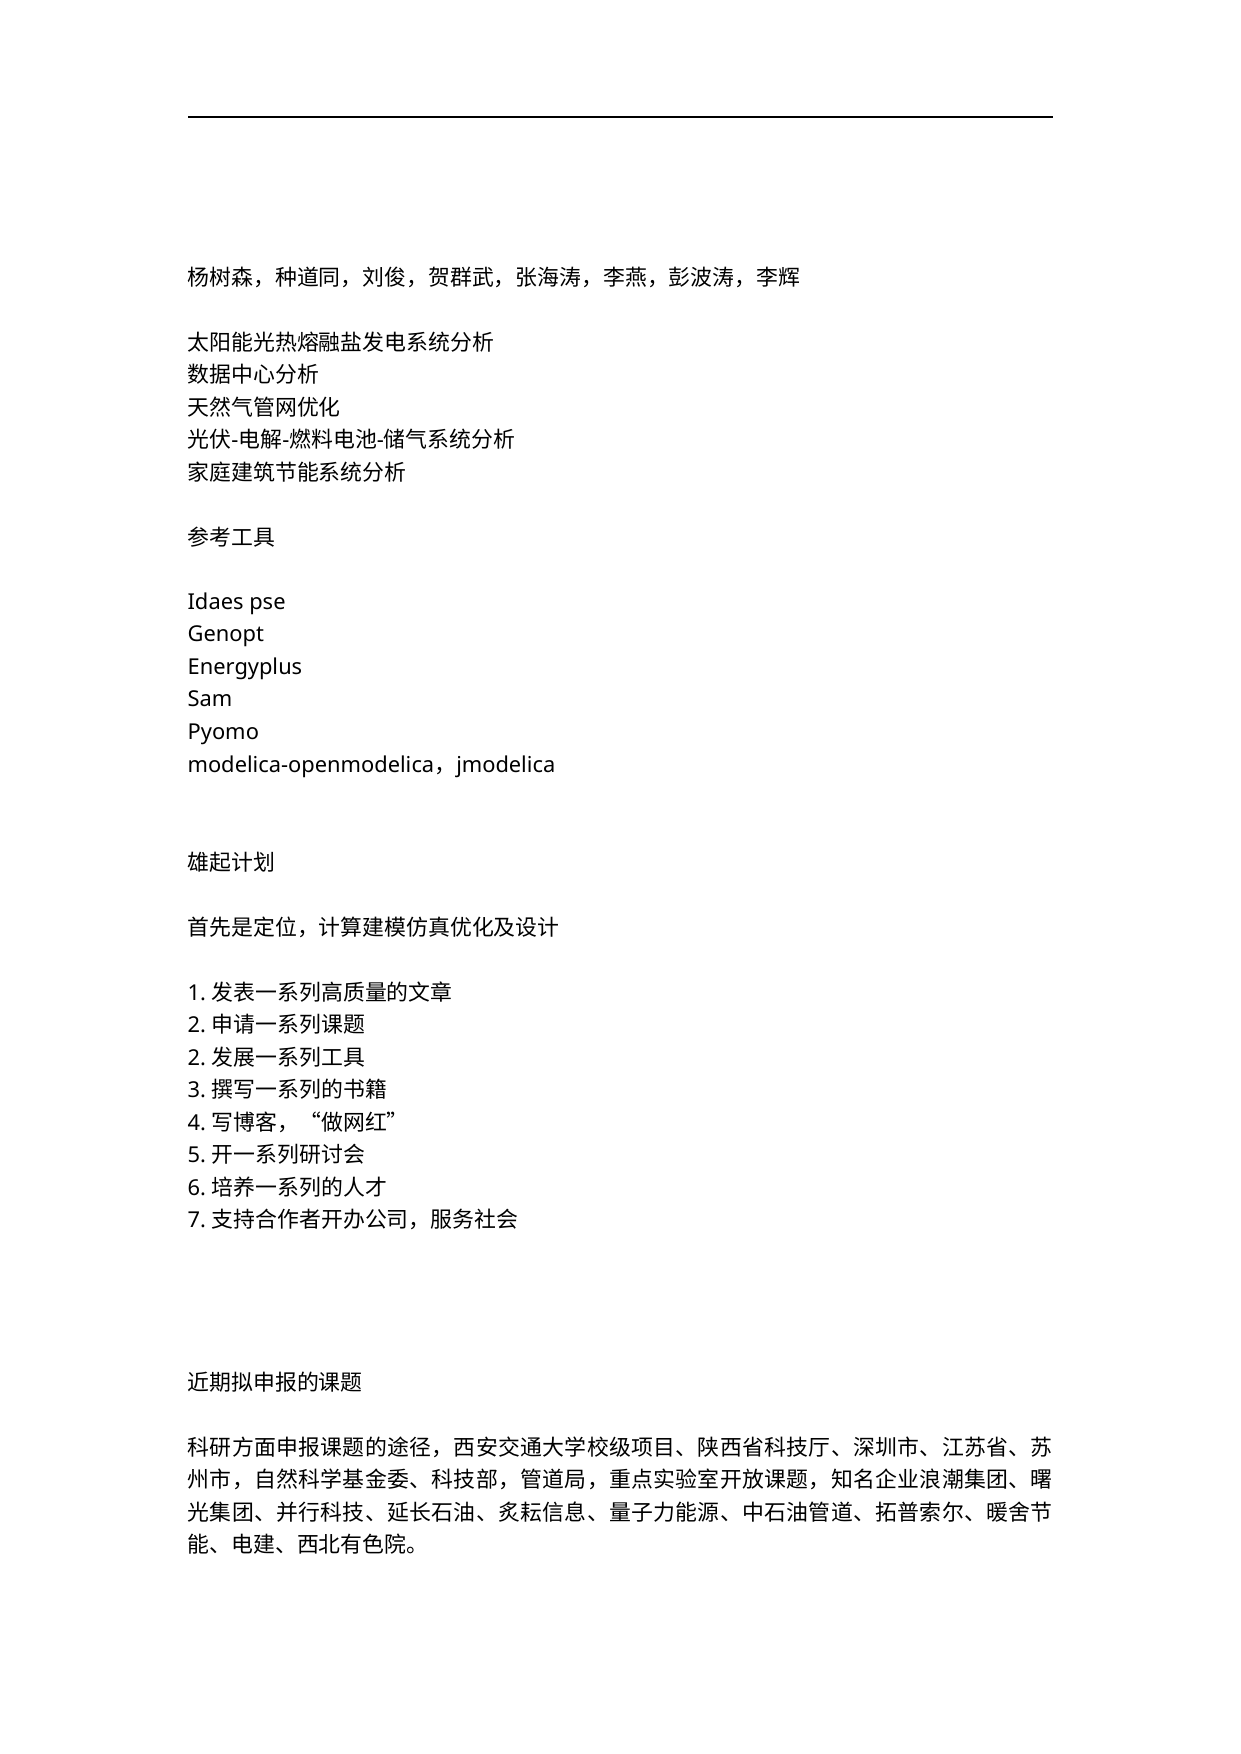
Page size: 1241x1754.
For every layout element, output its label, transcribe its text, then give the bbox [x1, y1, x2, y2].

text Idaes pse [187, 584, 1053, 617]
text Sam [187, 682, 1053, 714]
text 5. 开一系列研讨会 [187, 1137, 1053, 1169]
text 雄起计划 [187, 844, 1053, 877]
text modelica-openmodelica，jmodelica [187, 747, 1053, 779]
text Genopt [187, 617, 1053, 649]
text 首先是定位，计算建模仿真优化及设计 [187, 909, 1053, 942]
text 6. 培养一系列的人才 [187, 1169, 1053, 1202]
text 2. 发展一系列工具 [187, 1039, 1053, 1072]
text 光伏-电解-燃料电池-储气系统分析 [187, 422, 1053, 454]
text 7. 支持合作者开办公司，服务社会 [187, 1202, 1053, 1234]
text 4. 写博客，“做网红” [187, 1104, 1053, 1137]
text Energyplus [187, 649, 1053, 682]
text 3. 撰写一系列的书籍 [187, 1072, 1053, 1104]
text 家庭建筑节能系统分析 [187, 454, 1053, 487]
text 太阳能光热熔融盐发电系统分析 [187, 324, 1053, 357]
text 数据中心分析 [187, 357, 1053, 389]
text 杨树森，种道同，刘俊，贺群武，张海涛，李燕，彭波涛，李辉 [187, 259, 1053, 292]
text 1. 发表一系列高质量的文章 [187, 974, 1053, 1007]
text 科研方面申报课题的途径，西安交通大学校级项目、陕西省科技厅、深圳市、江苏省、苏州市，自然科学基金委、科技部，管道局，重点实验室开放课题，知名企业浪潮集团、曙光集团、并行科技、延长石油、炙耘信息、量子力能源、中石油管道、拓普索尔、暖舍节能、电建、西北有色院。 [187, 1429, 1053, 1559]
text 参考工具 [187, 519, 1053, 552]
text 2. 申请一系列课题 [187, 1007, 1053, 1039]
text 天然气管网优化 [187, 389, 1053, 422]
text 近期拟申报的课题 [187, 1364, 1053, 1397]
text Pyomo [187, 714, 1053, 747]
